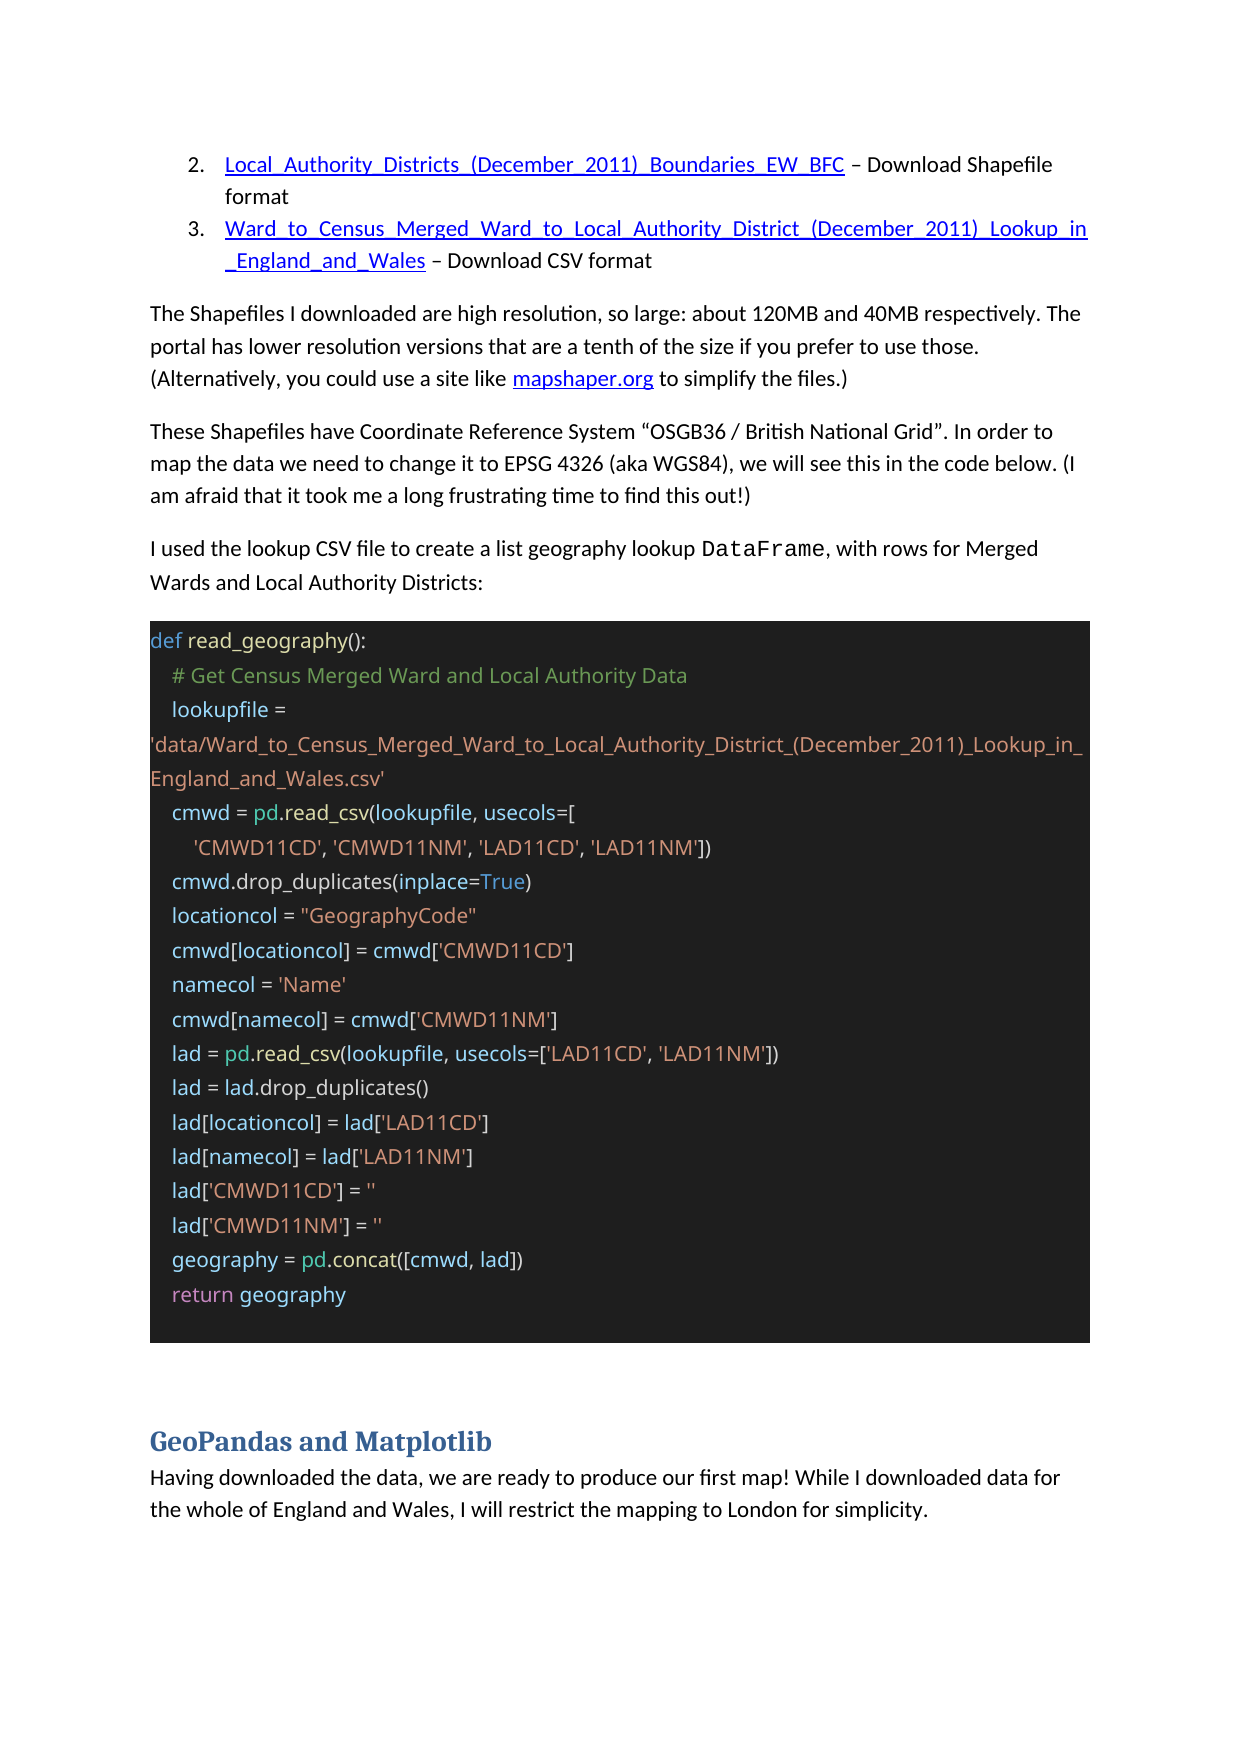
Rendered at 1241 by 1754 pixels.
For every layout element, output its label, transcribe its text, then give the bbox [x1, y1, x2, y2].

text cmwd[locationcol] = cmwd['CMWD11CD'] [150, 930, 1090, 964]
subtitle GeoPandas and Matplotlib [150, 1425, 1090, 1458]
text def read_geography(): [150, 621, 1090, 655]
text The Shapefiles I downloaded are high resolution, so large: about 120MB and 40MB respectively. The portal has lower resolution versions that are a tenth of the size if you prefer to use those. (Alternatively, you could use a site like mapshaper.org to simplify the files.) [150, 299, 1090, 392]
text lad['CMWD11NM'] = '' [150, 1205, 1090, 1239]
text lookupfile = 'data/Ward_to_Census_Merged_Ward_to_Local_Authority_District_(December_2011)_Lookup_in_England_and_Wales.csv' [150, 689, 1090, 793]
text These Shapefiles have Coordinate Reference System “OSGB36 / British National Grid”. In order to map the data we need to change it to EPSG 4326 (aka WGS84), we will see this in the code below. (I am afraid that it took me a long frustrating time to find this out!) [150, 417, 1090, 509]
text 'CMWD11CD', 'CMWD11NM', 'LAD11CD', 'LAD11NM']) [150, 827, 1090, 861]
text cmwd.drop_duplicates(inplace=True) [150, 861, 1090, 896]
text return geography [150, 1274, 1090, 1308]
text # Get Census Merged Ward and Local Authority Data [150, 655, 1090, 689]
text lad[locationcol] = lad['LAD11CD'] [150, 1102, 1090, 1136]
list Ward_to_Census_Merged_Ward_to_Local_Authority_District_(December_2011)_Lookup_in_England_and_Wales – Download CSV format [187, 214, 1090, 274]
text namecol = 'Name' [150, 964, 1090, 999]
text geography = pd.concat([cmwd, lad]) [150, 1239, 1090, 1274]
text lad = lad.drop_duplicates() [150, 1068, 1090, 1102]
text I used the lookup CSV file to create a list geography lookup DataFrame, with rows for Merged Wards and Local Authority Districts: [150, 534, 1090, 596]
text locationcol = "GeographyCode" [150, 896, 1090, 930]
text cmwd[namecol] = cmwd['CMWD11NM'] [150, 999, 1090, 1033]
list Local_Authority_Districts_(December_2011)_Boundaries_EW_BFC – Download Shapefile format [187, 150, 1090, 210]
text cmwd = pd.read_csv(lookupfile, usecols=[ [150, 793, 1090, 827]
text lad['CMWD11CD'] = '' [150, 1171, 1090, 1205]
text lad = pd.read_csv(lookupfile, usecols=['LAD11CD', 'LAD11NM']) [150, 1033, 1090, 1068]
text lad[namecol] = lad['LAD11NM'] [150, 1136, 1090, 1171]
